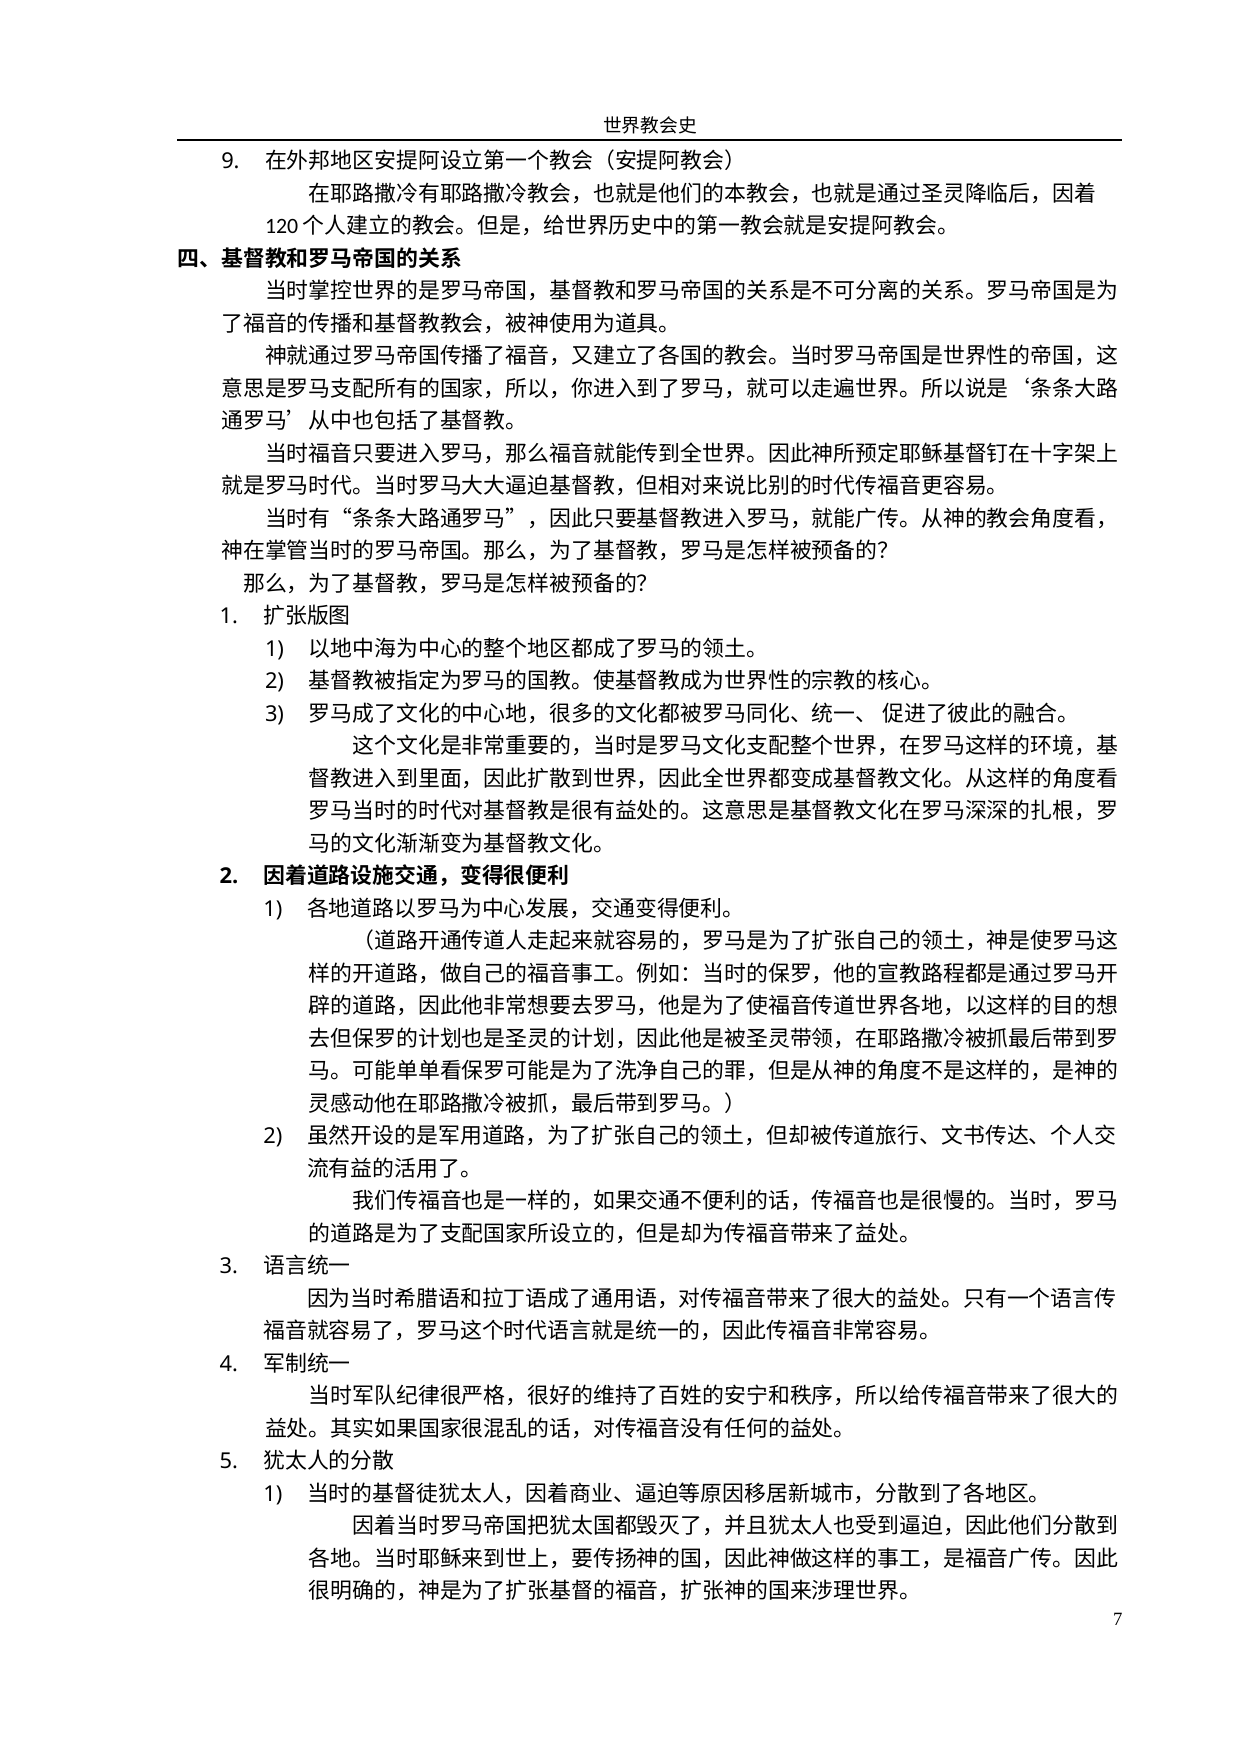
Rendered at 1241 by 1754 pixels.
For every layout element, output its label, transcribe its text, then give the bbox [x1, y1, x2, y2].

list 军制统一 [219, 1346, 1122, 1378]
text 因着当时罗马帝国把犹太国都毁灭了，并且犹太人也受到逼迫，因此他们分散到各地。当时耶稣来到世上，要传扬神的国，因此神做这样的事工，是福音广传。因此很明确的，神是为了扩张基督的福音，扩张神的国来涉理世界。 [308, 1508, 1122, 1606]
list 扩张版图 [219, 598, 1122, 631]
text 我们传福音也是一样的，如果交通不便利的话，传福音也是很慢的。当时，罗马的道路是为了支配国家所设立的，但是却为传福音带来了益处。 [308, 1183, 1122, 1248]
list 罗马成了文化的中心地，很多的文化都被罗马同化、统一、 促进了彼此的融合。 [265, 696, 1122, 728]
text 在耶路撒冷有耶路撒冷教会，也就是他们的本教会，也就是通过圣灵降临后，因着120个人建立的教会。但是，给世界历史中的第一教会就是安提阿教会。 [265, 176, 1122, 241]
text 当时军队纪律很严格，很好的维持了百姓的安宁和秩序，所以给传福音带来了很大的益处。其实如果国家很混乱的话，对传福音没有任何的益处。 [265, 1378, 1122, 1443]
text 神就通过罗马帝国传播了福音，又建立了各国的教会。当时罗马帝国是世界性的帝国，这意思是罗马支配所有的国家，所以，你进入到了罗马，就可以走遍世界。所以说是‘条条大路通罗马’从中也包括了基督教。 [221, 338, 1122, 436]
list 语言统一 [219, 1248, 1122, 1281]
list 因着道路设施交通，变得很便利 [219, 858, 1122, 891]
text 那么，为了基督教，罗马是怎样被预备的？ [177, 566, 1122, 598]
list 虽然开设的是军用道路，为了扩张自己的领土，但却被传道旅行、文书传达、个人交流有益的活用了。 [263, 1118, 1122, 1183]
list 在外邦地区安提阿设立第一个教会（安提阿教会） [221, 143, 1122, 176]
list 以地中海为中心的整个地区都成了罗马的领土。 [265, 631, 1122, 663]
text （道路开通传道人走起来就容易的，罗马是为了扩张自己的领土，神是使罗马这样的开道路，做自己的福音事工。例如：当时的保罗，他的宣教路程都是通过罗马开辟的道路，因此他非常想要去罗马，他是为了使福音传道世界各地，以这样的目的想去但保罗的计划也是圣灵的计划，因此他是被圣灵带领，在耶路撒冷被抓最后带到罗马。可能单单看保罗可能是为了洗净自己的罪，但是从神的角度不是这样的，是神的灵感动他在耶路撒冷被抓，最后带到罗马。） [308, 923, 1122, 1118]
text 因为当时希腊语和拉丁语成了通用语，对传福音带来了很大的益处。只有一个语言传福音就容易了，罗马这个时代语言就是统一的，因此传福音非常容易。 [263, 1281, 1122, 1346]
text 当时掌控世界的是罗马帝国，基督教和罗马帝国的关系是不可分离的关系。罗马帝国是为了福音的传播和基督教教会，被神使用为道具。 [221, 273, 1122, 338]
list 各地道路以罗马为中心发展，交通变得便利。 [263, 891, 1122, 923]
list 犹太人的分散 [219, 1443, 1122, 1476]
text 当时福音只要进入罗马，那么福音就能传到全世界。因此神所预定耶稣基督钉在十字架上就是罗马时代。当时罗马大大逼迫基督教，但相对来说比别的时代传福音更容易。 [221, 436, 1122, 501]
list 当时的基督徒犹太人，因着商业、逼迫等原因移居新城市，分散到了各地区。 [263, 1476, 1122, 1508]
text 这个文化是非常重要的，当时是罗马文化支配整个世界，在罗马这样的环境，基督教进入到里面，因此扩散到世界，因此全世界都变成基督教文化。从这样的角度看罗马当时的时代对基督教是很有益处的。这意思是基督教文化在罗马深深的扎根，罗马的文化渐渐变为基督教文化。 [308, 728, 1122, 858]
text 当时有“条条大路通罗马”，因此只要基督教进入罗马，就能广传。从神的教会角度看，神在掌管当时的罗马帝国。那么，为了基督教，罗马是怎样被预备的？ [221, 501, 1122, 566]
list 基督教被指定为罗马的国教。使基督教成为世界性的宗教的核心。 [265, 663, 1122, 696]
text 四、基督教和罗马帝国的关系 [177, 241, 1122, 273]
